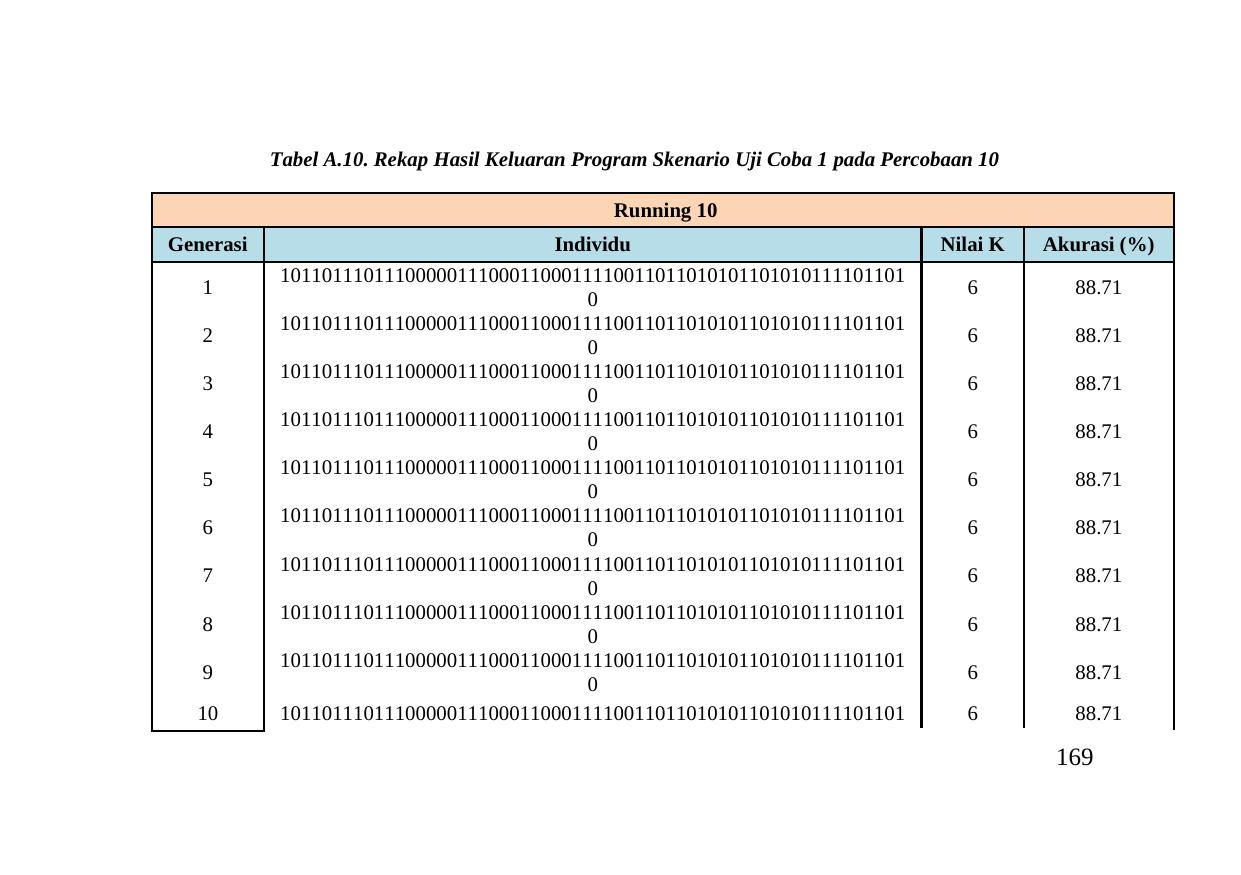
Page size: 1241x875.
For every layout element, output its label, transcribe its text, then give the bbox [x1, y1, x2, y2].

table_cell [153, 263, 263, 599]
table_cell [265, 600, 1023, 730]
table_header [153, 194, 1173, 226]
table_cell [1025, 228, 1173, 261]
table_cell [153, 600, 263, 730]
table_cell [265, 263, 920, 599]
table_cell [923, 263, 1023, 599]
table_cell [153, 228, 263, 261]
text Tabel A.10. Rekap Hasil Keluaran Program Skenario Uji Coba 1 pada Percobaan 10 [177, 147, 1093, 171]
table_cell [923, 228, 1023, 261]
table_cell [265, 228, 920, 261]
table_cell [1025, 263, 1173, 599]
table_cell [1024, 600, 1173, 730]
